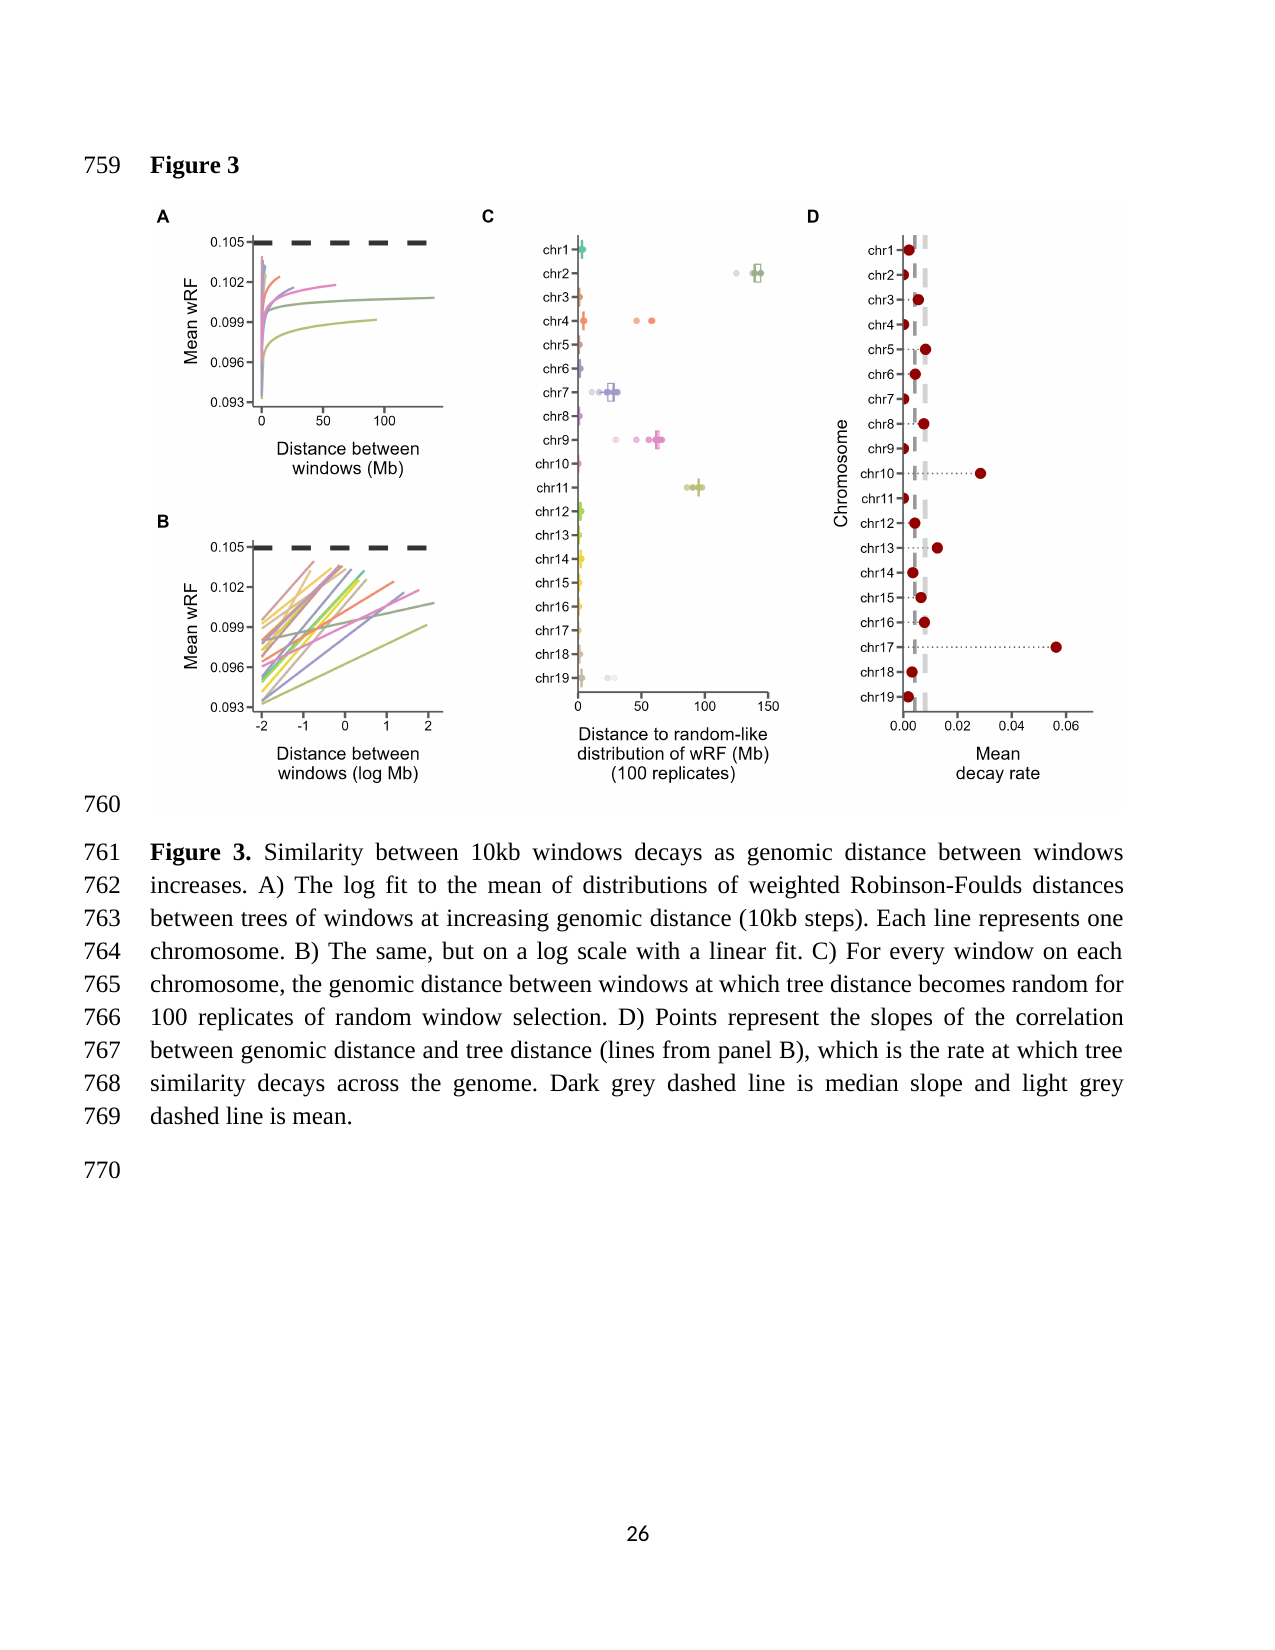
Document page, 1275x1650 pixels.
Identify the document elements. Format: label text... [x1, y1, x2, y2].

picture [150, 203, 1125, 813]
text Figure 3. Similarity between 10kb windows decays as genomic distance between windows increases. A) The log fit to the mean of distributions of weighted Robinson-Foulds distances between trees of windows at increasing genomic distance (10kb steps). Each line represents one chromosome. B) The same, but on a log scale with a linear fit. C) For every window on each chromosome, the genomic distance between windows at which tree distance becomes random for 100 replicates of random window selection. D) Points represent the slopes of the correlation between genomic distance and tree distance (lines from panel B), which is the rate at which tree similarity decays across the genome. Dark grey dashed line is median slope and light grey dashed line is mean. [150, 837, 1125, 1130]
subtitle Figure 3 [150, 150, 1125, 179]
